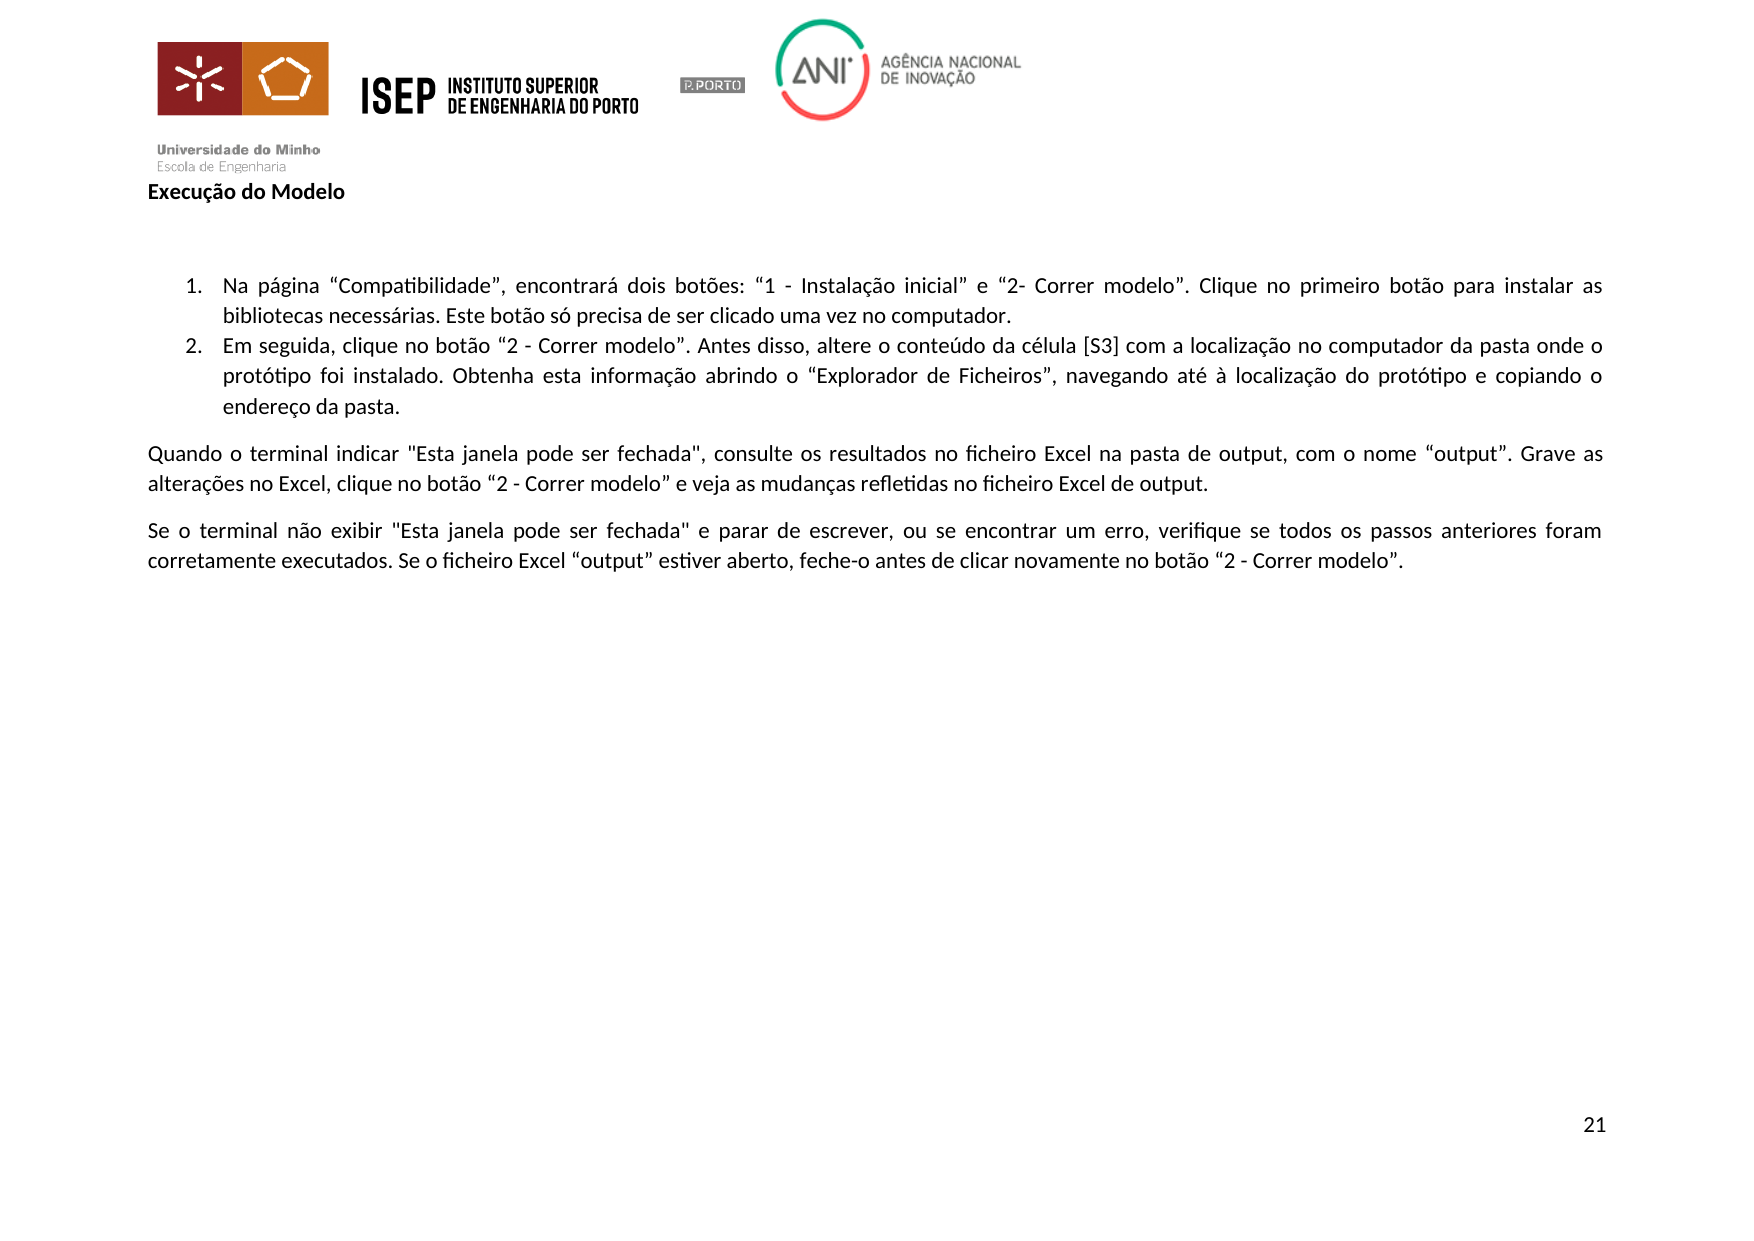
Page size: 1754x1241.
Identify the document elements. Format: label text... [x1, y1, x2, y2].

picture [157, 42, 745, 174]
text Execução do Modelo [148, 177, 1606, 205]
text Quando o terminal indicar "Esta janela pode ser fechada", consulte os resultados no ficheiro Excel na pasta de output, com o nome “output”. Grave as alterações no Excel, clique no botão “2 - Correr modelo” e veja as mudanças refletidas no ficheiro Excel de output. [148, 439, 1606, 497]
list Na página “Compatibilidade”, encontrará dois botões: “1 - Instalação inicial” e “2- Correr modelo”. Clique no primeiro botão para instalar as bibliotecas necessárias. Este botão só precisa de ser clicado uma vez no computador. [185, 271, 1606, 329]
picture [773, 17, 1027, 124]
list Em seguida, clique no botão “2 - Correr modelo”. Antes disso, altere o conteúdo da célula [S3] com a localização no computador da pasta onde o protótipo foi instalado. Obtenha esta informação abrindo o “Explorador de Ficheiros”, navegando até à localização do protótipo e copiando o endereço da pasta. [185, 331, 1606, 420]
text Se o terminal não exibir "Esta janela pode ser fechada" e parar de escrever, ou se encontrar um erro, verifique se todos os passos anteriores foram corretamente executados. Se o ficheiro Excel “output” estiver aberto, feche-o antes de clicar novamente no botão “2 - Correr modelo”. [148, 516, 1606, 574]
